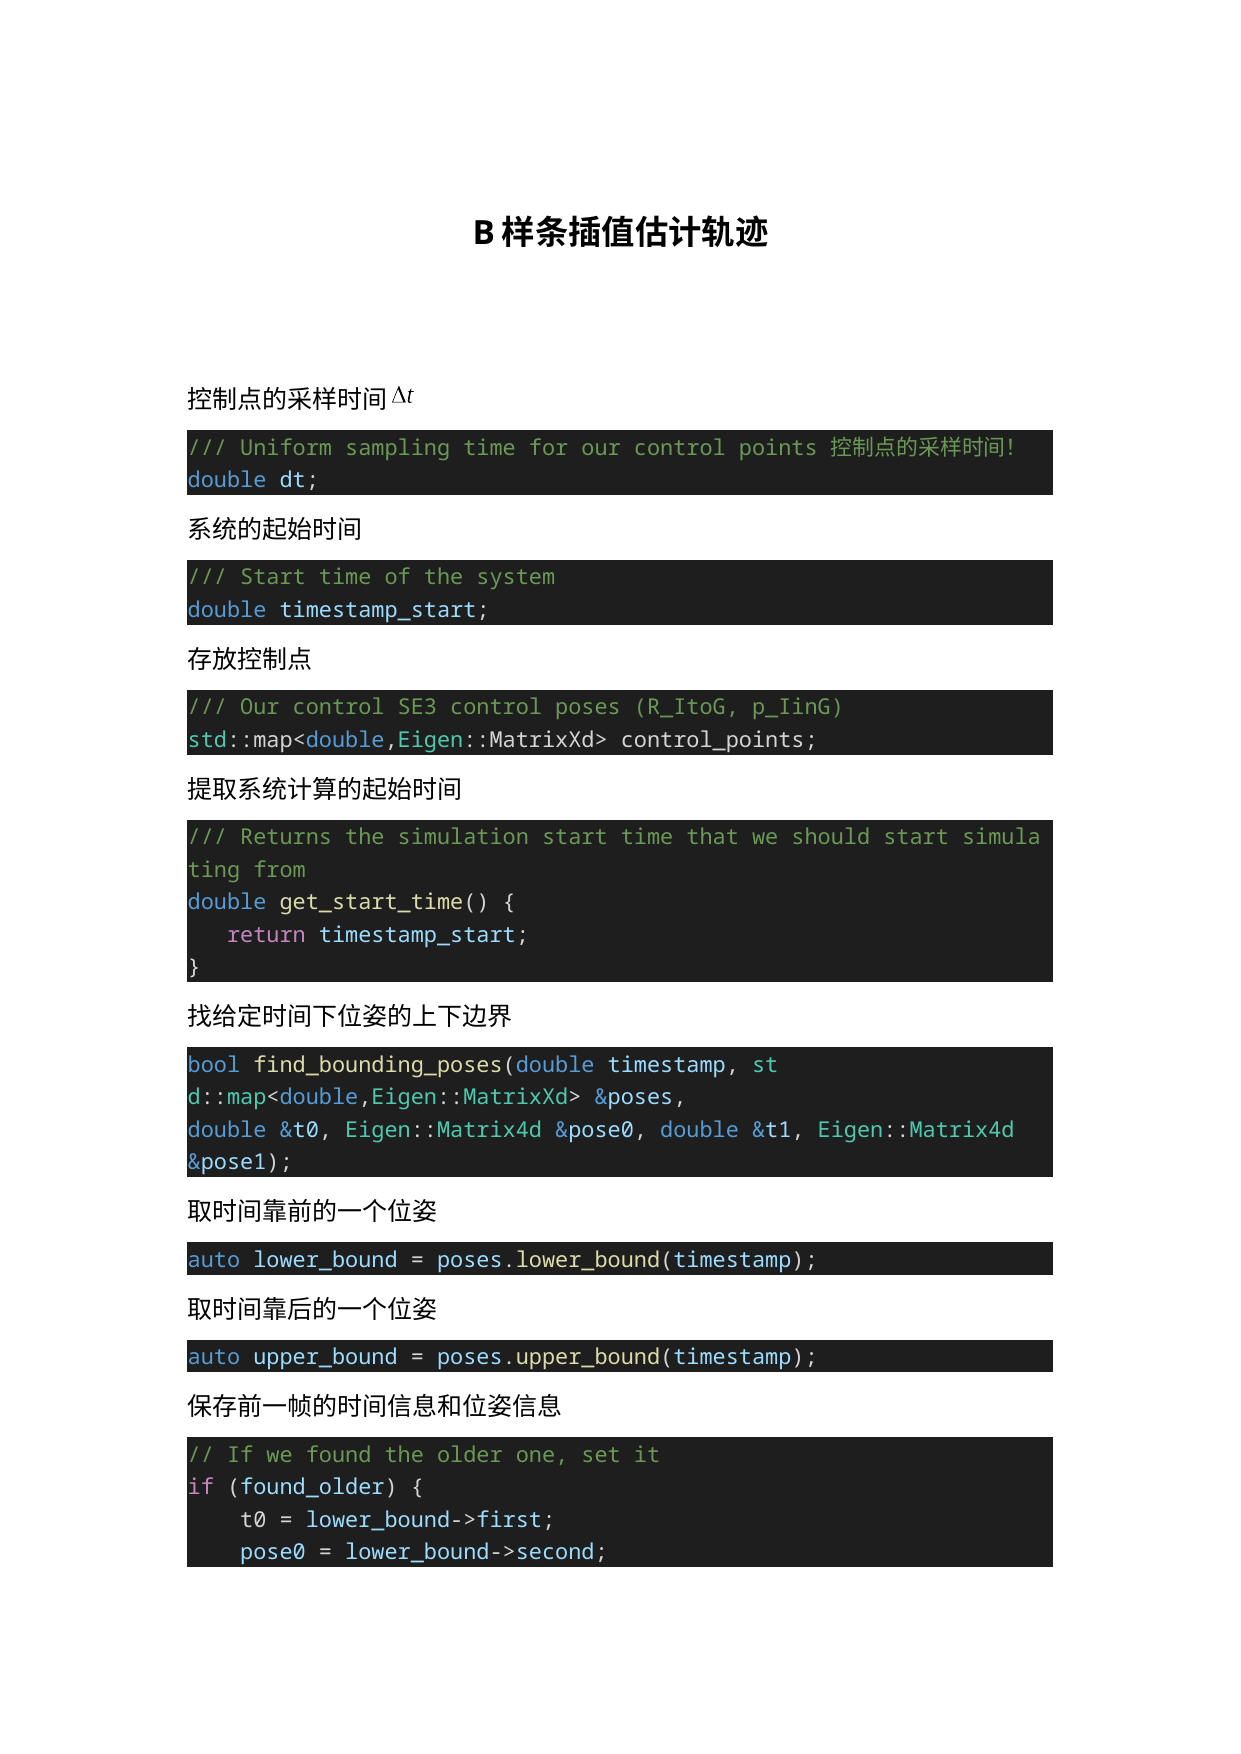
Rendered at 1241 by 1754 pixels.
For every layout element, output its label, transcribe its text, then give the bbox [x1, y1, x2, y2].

text 找给定时间下位姿的上下边界 [187, 982, 1053, 1047]
text if (found_older) { [187, 1470, 1053, 1502]
text auto upper_bound = poses.upper_bound(timestamp); [187, 1340, 1053, 1372]
text 控制点的采样时间 [187, 365, 1053, 430]
text double get_start_time() { [187, 885, 1053, 917]
text double dt; [187, 462, 1053, 495]
text 保存前一帧的时间信息和位姿信息 [187, 1372, 1053, 1437]
text /// Our control SE3 control poses (R_ItoG, p_IinG) [187, 690, 1053, 722]
text /// Returns the simulation start time that we should start simulating from [187, 820, 1053, 885]
subtitle B样条插值估计轨迹 [187, 197, 1053, 262]
text auto lower_bound = poses.lower_bound(timestamp); [187, 1242, 1053, 1275]
text /// Uniform sampling time for our control points 控制点的采样时间！ [187, 430, 1053, 462]
text t0 = lower_bound->first; [187, 1502, 1053, 1535]
text double timestamp_start; [187, 592, 1053, 625]
text bool find_bounding_poses(double timestamp, std::map<double,Eigen::MatrixXd> &poses, [187, 1047, 1053, 1112]
text 提取系统计算的起始时间 [187, 755, 1053, 820]
text /// Start time of the system [187, 560, 1053, 592]
text pose0 = lower_bound->second; [187, 1535, 1053, 1567]
text 取时间靠前的一个位姿 [187, 1177, 1053, 1242]
text double &t0, Eigen::Matrix4d &pose0, double &t1, Eigen::Matrix4d &pose1); [187, 1112, 1053, 1177]
text std::map<double,Eigen::MatrixXd> control_points; [187, 722, 1053, 755]
text 存放控制点 [187, 625, 1053, 690]
text // If we found the older one, set it [187, 1437, 1053, 1470]
text 取时间靠后的一个位姿 [187, 1275, 1053, 1340]
text } [187, 950, 1053, 982]
text 系统的起始时间 [187, 495, 1053, 560]
text return timestamp_start; [187, 917, 1053, 950]
